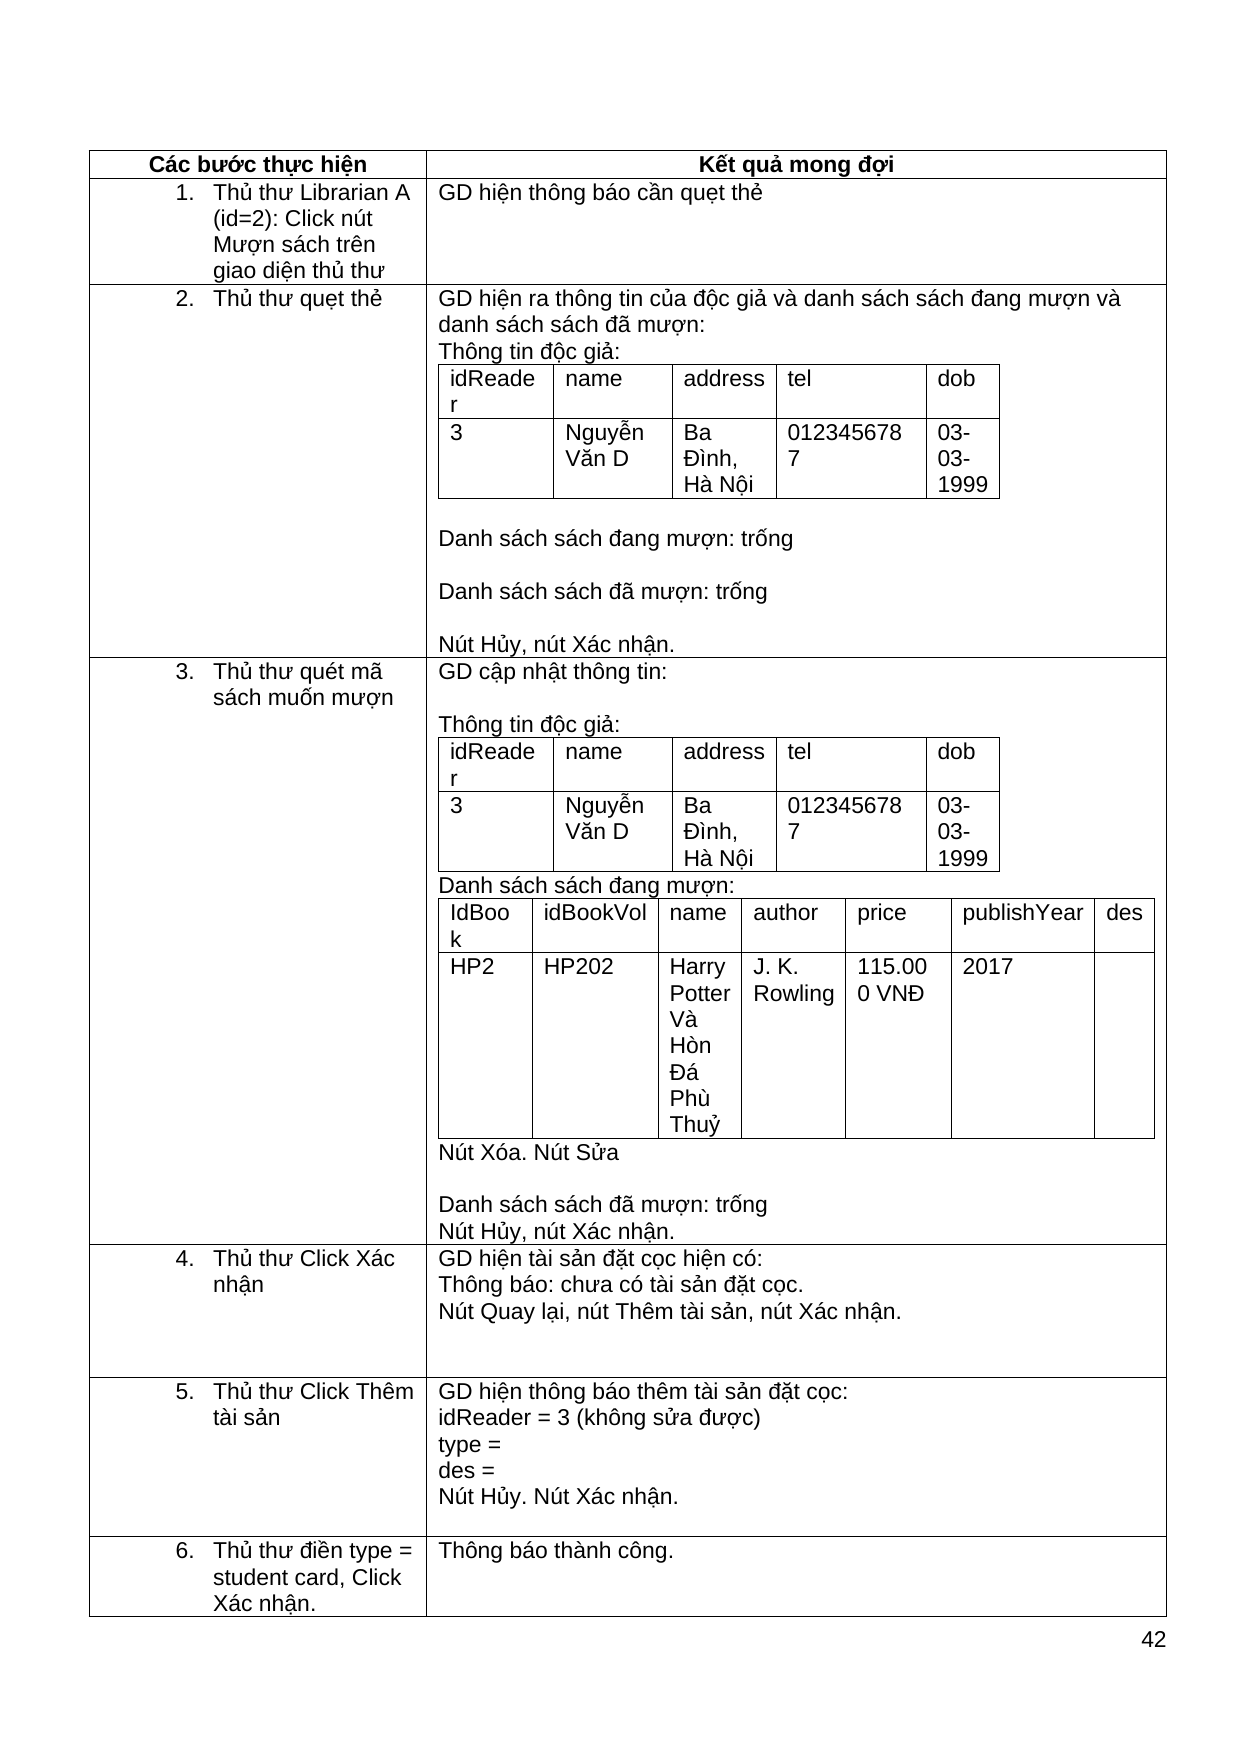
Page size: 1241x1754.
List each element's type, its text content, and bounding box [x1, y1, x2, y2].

table_cell GD hiện thông báo thêm tài sản đặt cọc: idReader = 3 (không sửa được) type = des = Nút Hủy. Nút Xác nhận. [427, 1378, 1166, 1536]
table_cell Thủ thư quẹt thẻ [90, 285, 426, 657]
table_cell Thủ thư Click Thêm tài sản [90, 1378, 426, 1536]
table_cell Thủ thư quét mã sách muốn mượn [90, 658, 426, 1244]
table_cell GD hiện thông báo cần quẹt thẻ [427, 179, 1166, 284]
table_cell GD hiện tài sản đặt cọc hiện có: Thông báo: chưa có tài sản đặt cọc. Nút Quay lại, nút Thêm tài sản, nút Xác nhận. [427, 1245, 1166, 1377]
table_cell Thông báo thành công. [427, 1537, 1166, 1616]
table_cell GD hiện ra thông tin của độc giả và danh sách sách đang mượn và danh sách sách đã mượn: Thông tin độc giả: Danh sách sách đang mượn: trống Danh sách sách đã mượn: trống Nút Hủy, nút Xác nhận. [427, 285, 1166, 657]
table_cell Thủ thư điền type = student card, Click Xác nhận. [90, 1537, 426, 1616]
table_header Kết quả mong đợi [427, 151, 1166, 177]
table_header Các bước thực hiện [90, 151, 426, 177]
table_cell GD cập nhật thông tin: Thông tin độc giả: Danh sách sách đang mượn: Nút Xóa. Nút Sửa Danh sách sách đã mượn: trống Nút Hủy, nút Xác nhận. [427, 658, 1166, 1244]
table_cell Thủ thư Librarian A (id=2): Click nút Mượn sách trên giao diện thủ thư [90, 179, 426, 284]
table_cell Thủ thư Click Xác nhận [90, 1245, 426, 1377]
